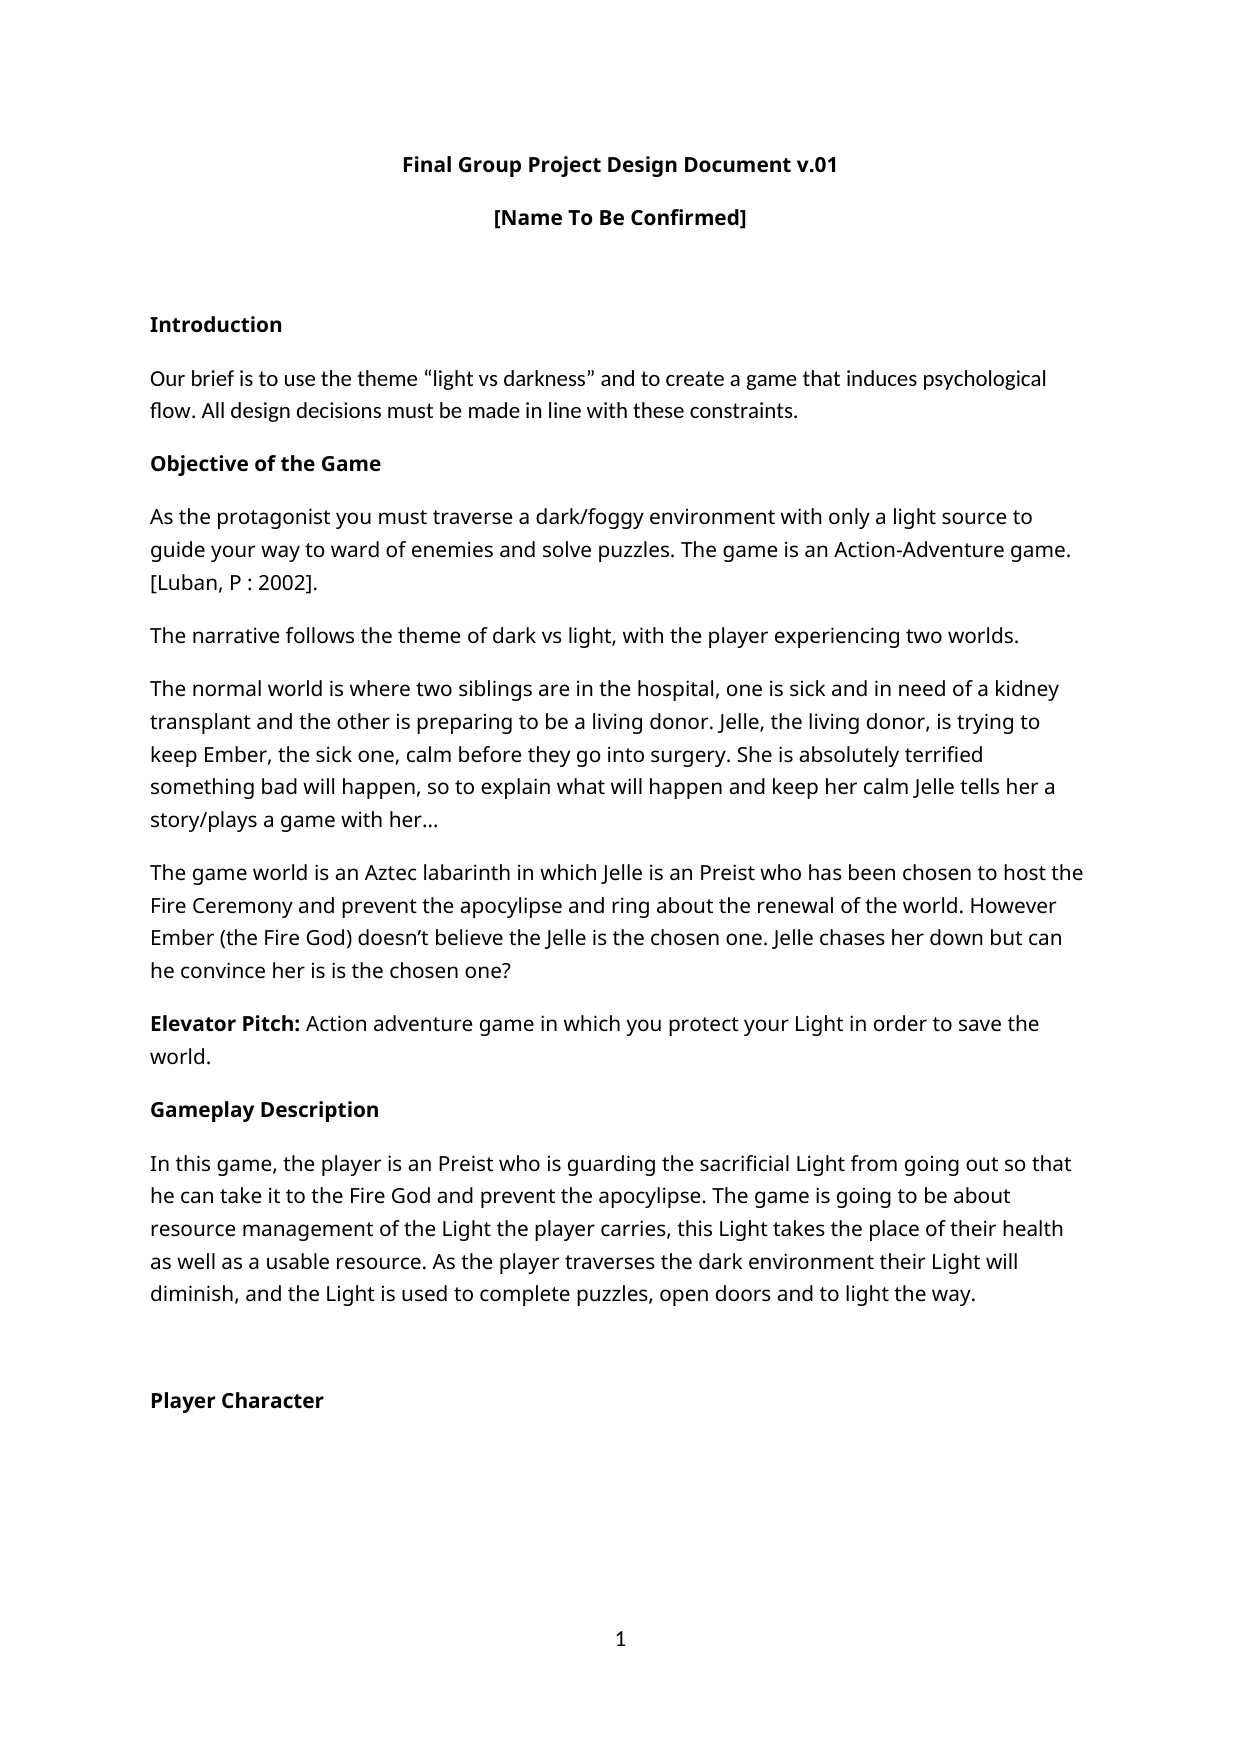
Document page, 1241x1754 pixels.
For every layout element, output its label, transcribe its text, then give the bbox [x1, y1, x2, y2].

text The narrative follows the theme of dark vs light, with the player experiencing two worlds. [150, 621, 1090, 649]
text Objective of the Game [150, 449, 1090, 477]
text The game world is an Aztec labarinth in which Jelle is an Preist who has been chosen to host the Fire Ceremony and prevent the apocylipse and ring about the renewal of the world. However Ember (the Fire God) doesn’t believe the Jelle is the chosen one. Jelle chases her down but can he convince her is is the chosen one? [150, 858, 1090, 984]
text As the protagonist you must traverse a dark/foggy environment with only a light source to guide your way to ward of enemies and solve puzzles. The game is an Action-Adventure game. [Luban, P : 2002]. [150, 502, 1090, 596]
text Introduction [150, 310, 1090, 339]
text [Name To Be Confirmed] [150, 203, 1090, 232]
text Player Character [150, 1386, 1090, 1415]
text Gameplay Description [150, 1096, 1090, 1124]
text The normal world is where two siblings are in the hospital, one is sick and in need of a kidney transplant and the other is preparing to be a living donor. Jelle, the living donor, is trying to keep Ember, the sick one, calm before they go into surgery. She is absolutely terrified something bad will happen, so to explain what will happen and keep her calm Jelle tells her a story/plays a game with her… [150, 674, 1090, 833]
text Elevator Pitch: Action adventure game in which you protect your Light in order to save the world. [150, 1009, 1090, 1071]
text Final Group Project Design Document v.01 [150, 150, 1090, 178]
text Our brief is to use the theme “light vs darkness” and to create a game that induces psychological flow. All design decisions must be made in line with these constraints. [150, 364, 1090, 424]
text In this game, the player is an Preist who is guarding the sacrificial Light from going out so that he can take it to the Fire God and prevent the apocylipse. The game is going to be about resource management of the Light the player carries, this Light takes the place of their health as well as a usable resource. As the player traverses the dark environment their Light will diminish, and the Light is used to complete puzzles, open doors and to light the way. [150, 1149, 1090, 1308]
